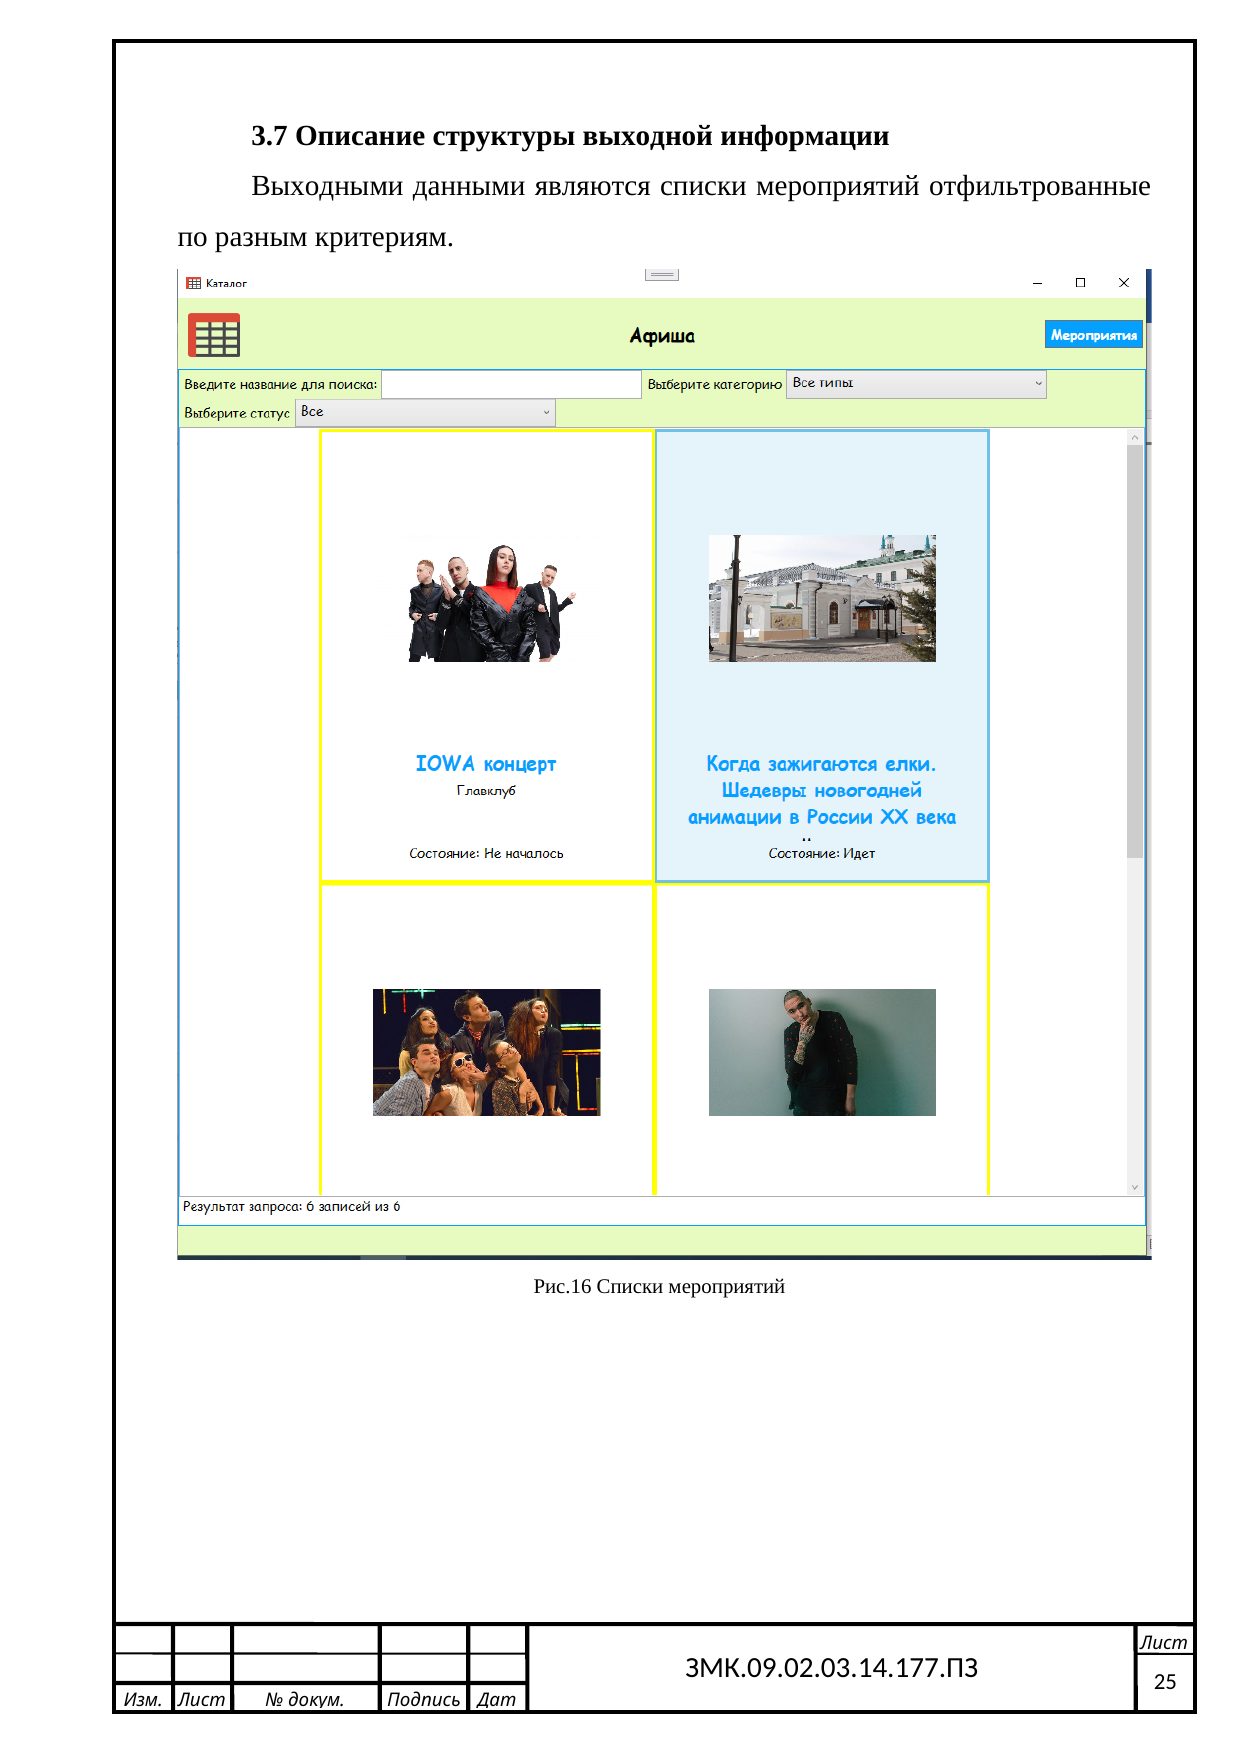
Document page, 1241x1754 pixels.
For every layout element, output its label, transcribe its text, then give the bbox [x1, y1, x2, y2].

text 3.7 Описание структуры выходной информации [177, 118, 1152, 152]
text Рис.16 Списки мероприятий [177, 1274, 1141, 1298]
picture [177, 269, 1152, 1260]
text Выходными данными являются списки мероприятий отфильтрованные по разным критериям. [177, 168, 1152, 252]
